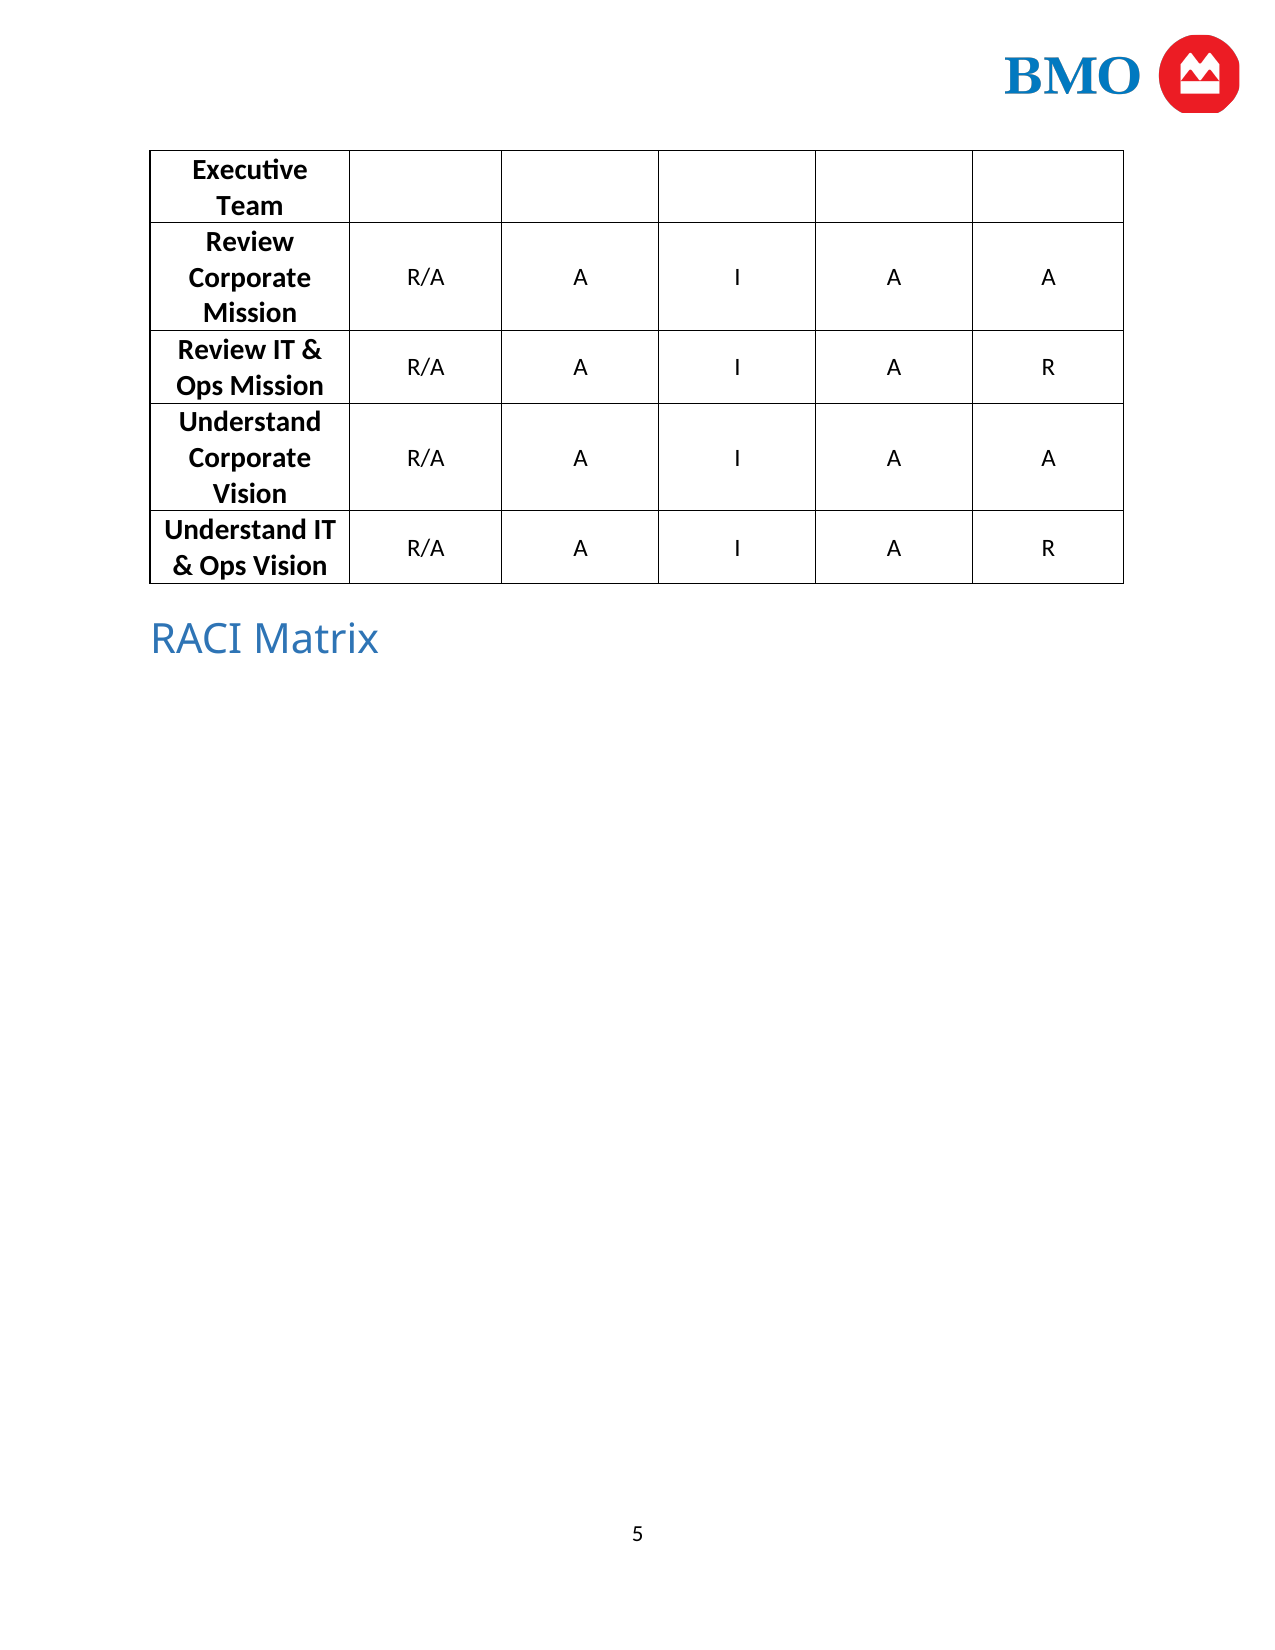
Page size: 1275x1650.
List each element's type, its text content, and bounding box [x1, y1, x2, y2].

table_cell Review IT & Ops Mission [151, 331, 349, 402]
table_cell I [659, 151, 815, 222]
table_cell I [659, 223, 815, 330]
table_cell A [502, 331, 658, 402]
table_cell I [502, 151, 658, 222]
subtitle RACI Matrix [150, 609, 1125, 666]
table_cell A [502, 511, 658, 583]
table_cell R [973, 331, 1123, 402]
table_cell R [350, 151, 501, 222]
table_cell I [659, 511, 815, 583]
table_cell R/A [350, 223, 501, 330]
table_cell I [659, 331, 815, 402]
table_cell A [816, 511, 972, 583]
table_cell A [502, 223, 658, 330]
table_cell A [973, 404, 1123, 510]
table_cell A [816, 404, 972, 510]
table_cell R/A [350, 331, 501, 402]
table_cell Understand Corporate Vision [151, 404, 349, 510]
table_cell R [973, 511, 1123, 583]
table_cell A [816, 151, 972, 222]
table_cell A [502, 404, 658, 510]
table_cell Review Corporate Mission [151, 223, 349, 330]
table_cell R/A [350, 511, 501, 583]
table_cell A [816, 331, 972, 402]
table_cell A [973, 223, 1123, 330]
table_cell I [973, 151, 1123, 222]
table_cell I [659, 404, 815, 510]
table_cell Understand IT & Ops Vision [151, 511, 349, 583]
table_cell A [816, 223, 972, 330]
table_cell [151, 151, 349, 222]
picture [1005, 34, 1240, 113]
table_cell R/A [350, 404, 501, 510]
